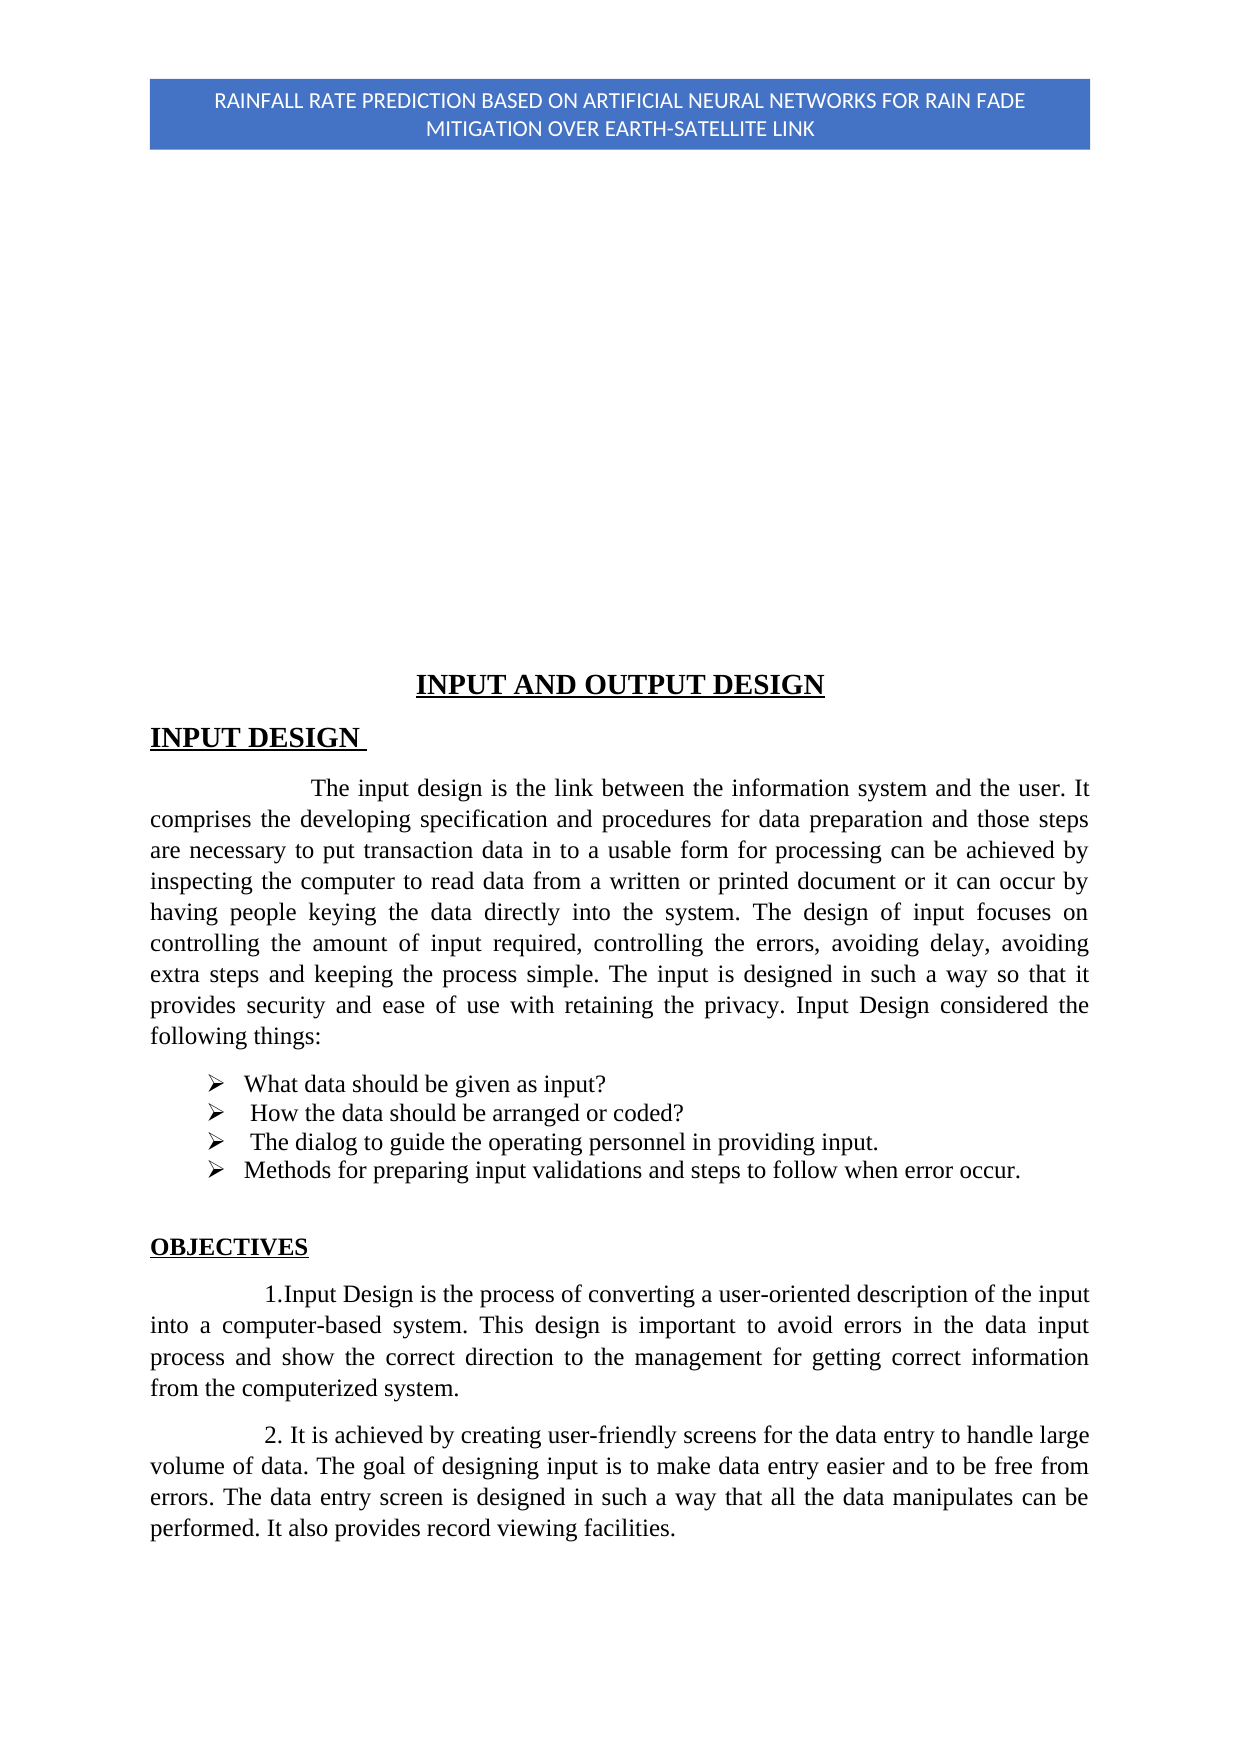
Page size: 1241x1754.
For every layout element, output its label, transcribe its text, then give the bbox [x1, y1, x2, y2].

list The dialog to guide the operating personnel in providing input. [206, 1127, 1090, 1155]
list How the data should be arranged or coded? [206, 1098, 1090, 1127]
text OBJECTIVES [150, 1232, 1090, 1261]
text 2. It is achieved by creating user-friendly screens for the data entry to handle large volume of data. The goal of designing input is to make data entry easier and to be free from errors. The data entry screen is designed in such a way that all the data manipulates can be performed. It also provides record viewing facilities. [150, 1420, 1090, 1542]
text 1.Input Design is the process of converting a user-oriented description of the input into a computer-based system. This design is important to avoid errors in the data input process and show the correct direction to the management for getting correct information from the computerized system. [150, 1279, 1090, 1401]
list Methods for preparing input validations and steps to follow when error occur. [206, 1155, 1090, 1184]
text The input design is the link between the information system and the user. It comprises the developing specification and procedures for data preparation and those steps are necessary to put transaction data in to a usable form for processing can be achieved by inspecting the computer to read data from a written or printed document or it can occur by having people keying the data directly into the system. The design of input focuses on controlling the amount of input required, controlling the errors, avoiding delay, avoiding extra steps and keeping the process simple. The input is designed in such a way so that it provides security and ease of use with retaining the privacy. Input Design considered the following things: [150, 773, 1090, 1050]
list What data should be given as input? [206, 1069, 1090, 1098]
text INPUT AND OUTPUT DESIGN [150, 667, 1090, 701]
text INPUT DESIGN [150, 720, 1090, 754]
